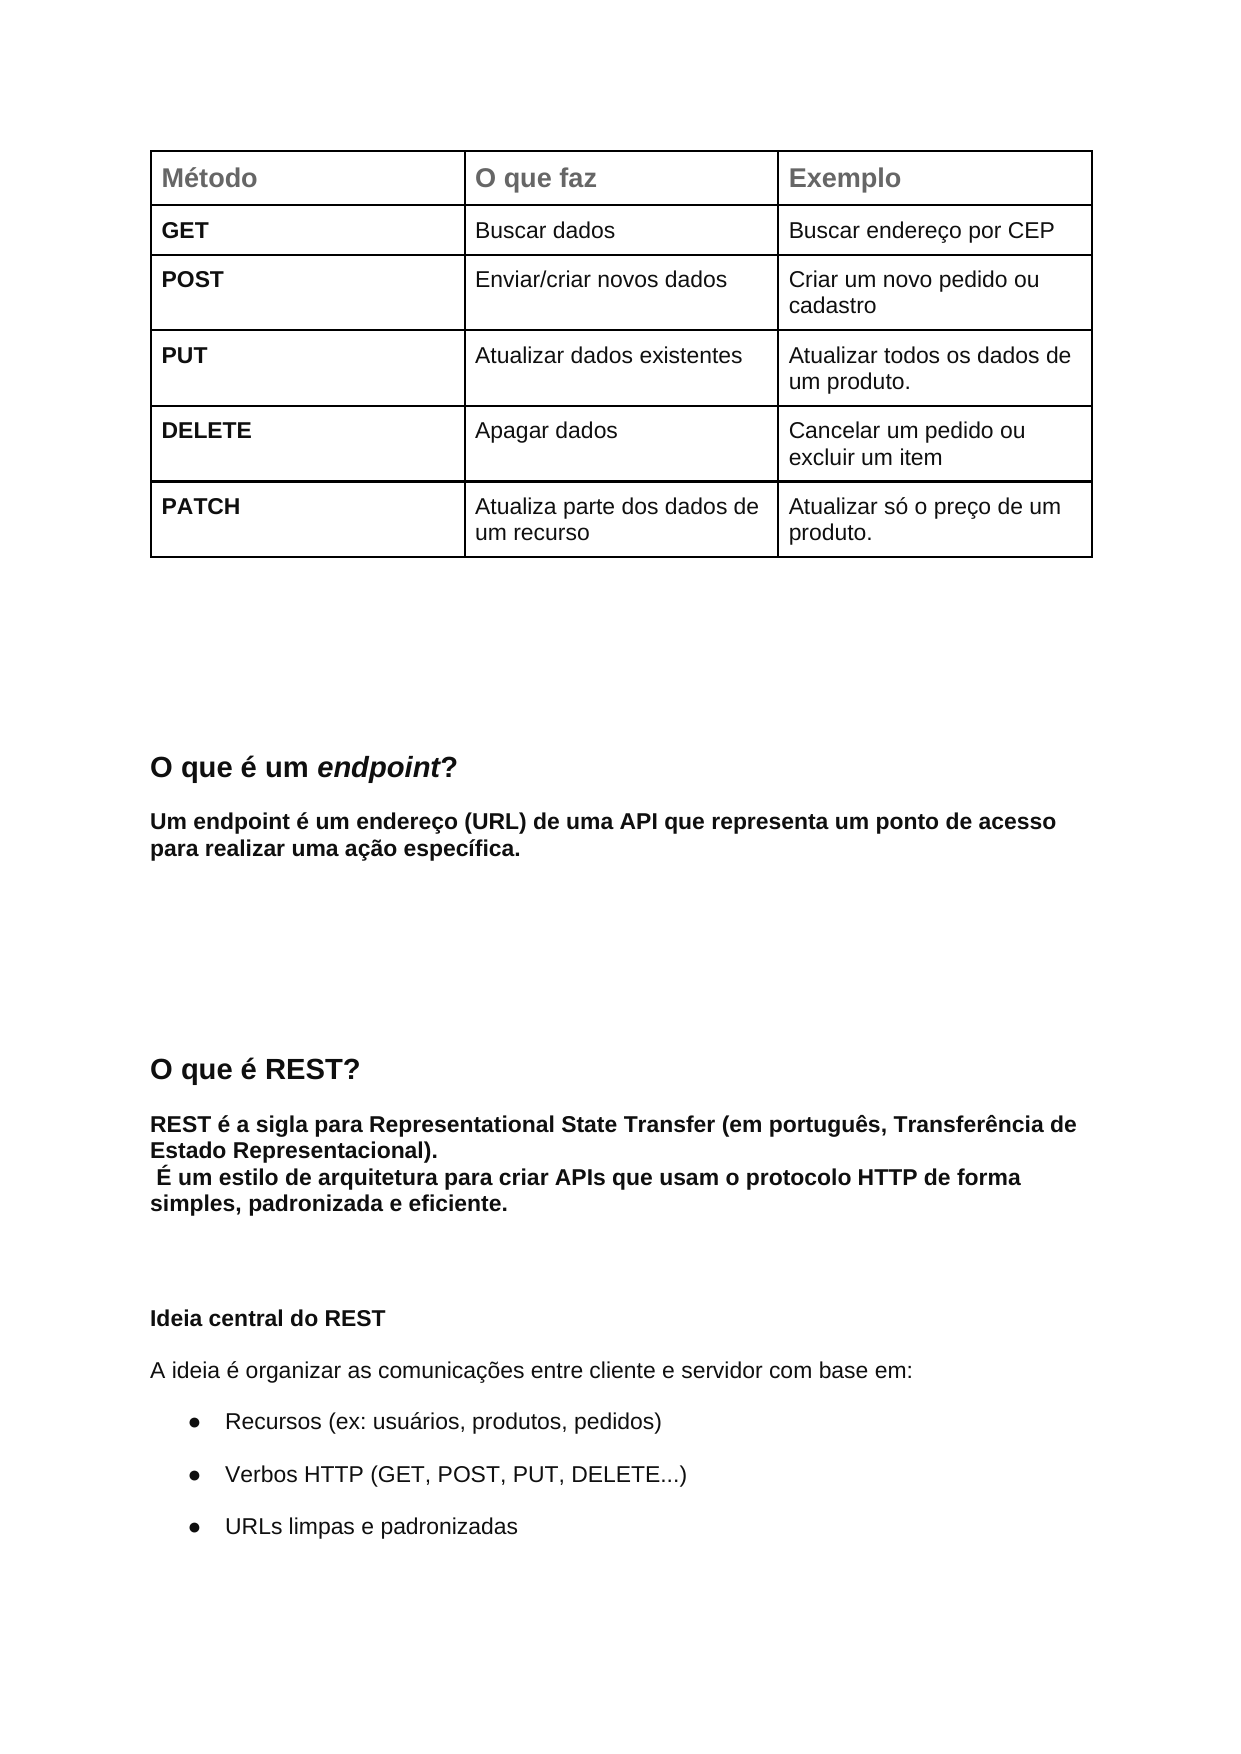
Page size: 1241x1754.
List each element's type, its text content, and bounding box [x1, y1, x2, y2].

table_cell Atualiza parte dos dados de um recurso [466, 483, 777, 556]
table_header O que faz [466, 152, 777, 204]
table_cell Criar um novo pedido ou cadastro [779, 256, 1091, 329]
list URLs limpas e padronizadas [187, 1513, 1090, 1566]
table_cell POST [152, 256, 464, 329]
table_cell Atualizar dados existentes [466, 331, 777, 405]
text REST é a sigla para Representational State Transfer (em português, Transferência de Estado Representacional). É um estilo de arquitetura para criar APIs que usam o protocolo HTTP de forma simples, padronizada e eficiente. [150, 1111, 1090, 1216]
table_header Exemplo [779, 152, 1091, 204]
subtitle O que é REST? [150, 1052, 1090, 1086]
table_cell Enviar/criar novos dados [466, 256, 777, 329]
table_cell Atualizar só o preço de um produto. [779, 483, 1091, 556]
table_cell DELETE [152, 407, 464, 480]
table_cell Atualizar todos os dados de um produto. [779, 331, 1091, 405]
table_header Método [152, 152, 464, 204]
text A ideia é organizar as comunicações entre cliente e servidor com base em: [150, 1357, 1090, 1383]
table_cell Cancelar um pedido ou excluir um item [779, 407, 1091, 480]
text Um endpoint é um endereço (URL) de uma API que representa um ponto de acesso para realizar uma ação específica. [150, 808, 1090, 861]
table_cell GET [152, 206, 464, 253]
table_cell Buscar dados [466, 206, 777, 253]
table_cell Buscar endereço por CEP [779, 206, 1091, 253]
subtitle O que é um endpoint? [150, 749, 1090, 783]
list Recursos (ex: usuários, produtos, pedidos) [187, 1408, 1090, 1461]
table_cell PUT [152, 331, 464, 405]
subtitle Ideia central do REST [150, 1305, 1090, 1332]
table_cell Apagar dados [466, 407, 777, 480]
list Verbos HTTP (GET, POST, PUT, DELETE...) [187, 1461, 1090, 1513]
table_cell PATCH [152, 483, 464, 556]
